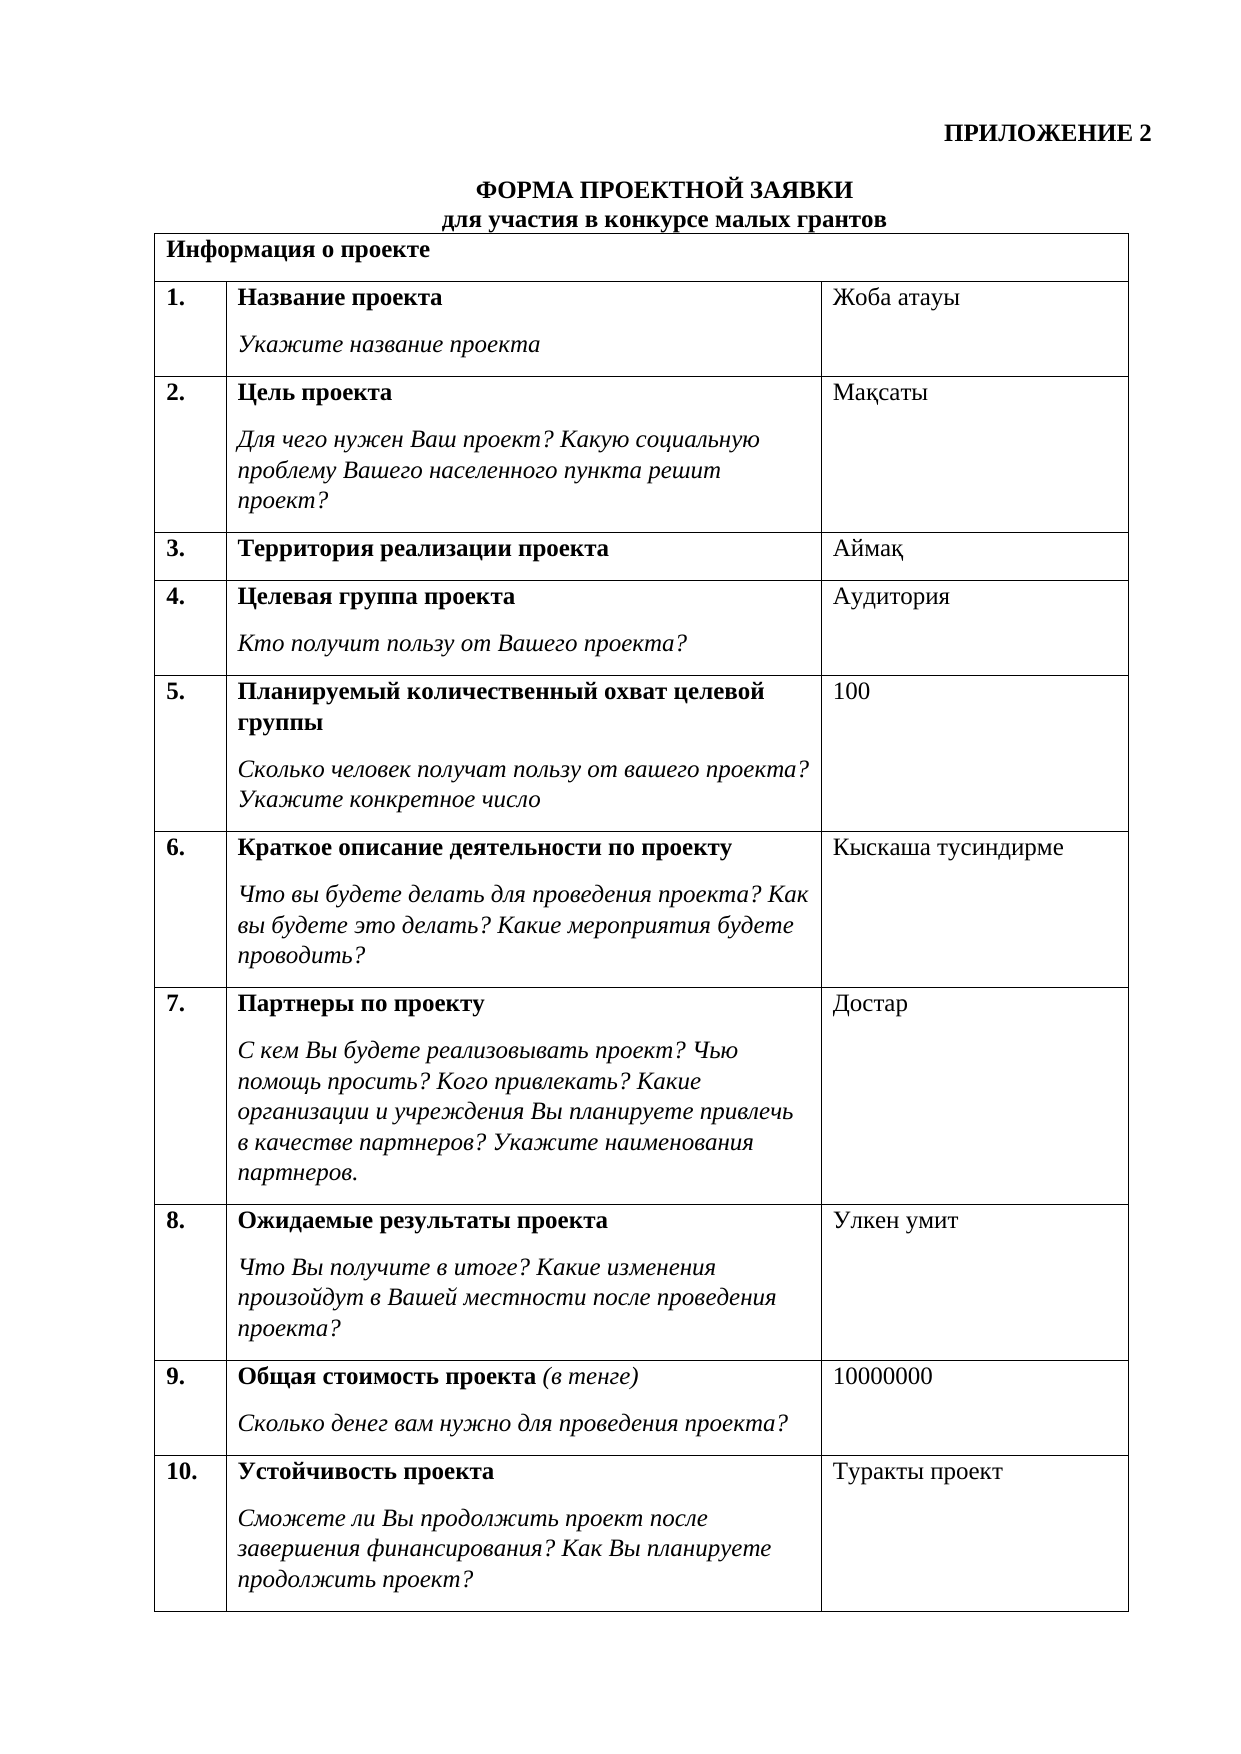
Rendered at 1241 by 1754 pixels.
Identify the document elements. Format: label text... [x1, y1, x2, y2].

table_cell Цель проекта Для чего нужен Ваш проект? Какую социальную проблему Вашего населенного пункта решит проект? [227, 377, 821, 532]
table_cell [155, 676, 226, 831]
table_cell Аймақ [822, 533, 1128, 580]
text ПРИЛОЖЕНИЕ 2 [177, 118, 1152, 147]
table_cell [155, 1361, 226, 1455]
table_cell Краткое описание деятельности по проекту Что вы будете делать для проведения проекта? Как вы будете это делать? Какие мероприятия будете проводить? [227, 832, 821, 987]
table_cell Территория реализации проекта [227, 533, 821, 580]
table_cell Планируемый количественный охват целевой группы Сколько человек получат пользу от вашего проекта? Укажите конкретное число [227, 676, 821, 831]
table_cell [155, 1456, 226, 1611]
table_cell Кыскаша тусиндирме [822, 832, 1128, 987]
table_cell [155, 533, 226, 580]
table_cell Название проекта Укажите название проекта [227, 282, 821, 376]
table_cell Общая стоимость проекта (в тенге) Сколько денег вам нужно для проведения проекта? [227, 1361, 821, 1455]
table_header Информация о проекте [155, 234, 1128, 281]
table_cell [155, 1205, 226, 1360]
table_cell Мақсаты [822, 377, 1128, 532]
text ФОРМА ПРОЕКТНОЙ ЗАЯВКИ [177, 176, 1152, 204]
table_cell [155, 282, 226, 376]
table_cell Улкен умит [822, 1205, 1128, 1360]
table_cell [155, 581, 226, 675]
table_cell Ожидаемые результаты проекта Что Вы получите в итоге? Какие изменения произойдут в Вашей местности после проведения проекта? [227, 1205, 821, 1360]
table_cell Жоба атауы [822, 282, 1128, 376]
table_cell [155, 988, 226, 1204]
table_cell [155, 832, 226, 987]
table_cell Аудитория [822, 581, 1128, 675]
table_cell Устойчивость проекта Сможете ли Вы продолжить проект после завершения финансирования? Как Вы планируете продолжить проект? [227, 1456, 821, 1611]
table_cell 10000000 [822, 1361, 1128, 1455]
table_cell Достар [822, 988, 1128, 1204]
table_cell Партнеры по проекту С кем Вы будете реализовывать проект? Чью помощь просить? Кого привлекать? Какие организации и учреждения Вы планируете привлечь в качестве партнеров? Укажите наименования партнеров. [227, 988, 821, 1204]
table_cell [155, 377, 226, 532]
table_cell Целевая группа проекта Кто получит пользу от Вашего проекта? [227, 581, 821, 675]
text для участия в конкурсе малых грантов [177, 204, 1152, 233]
table_cell 100 [822, 676, 1128, 831]
table_cell Туракты проект [822, 1456, 1128, 1611]
